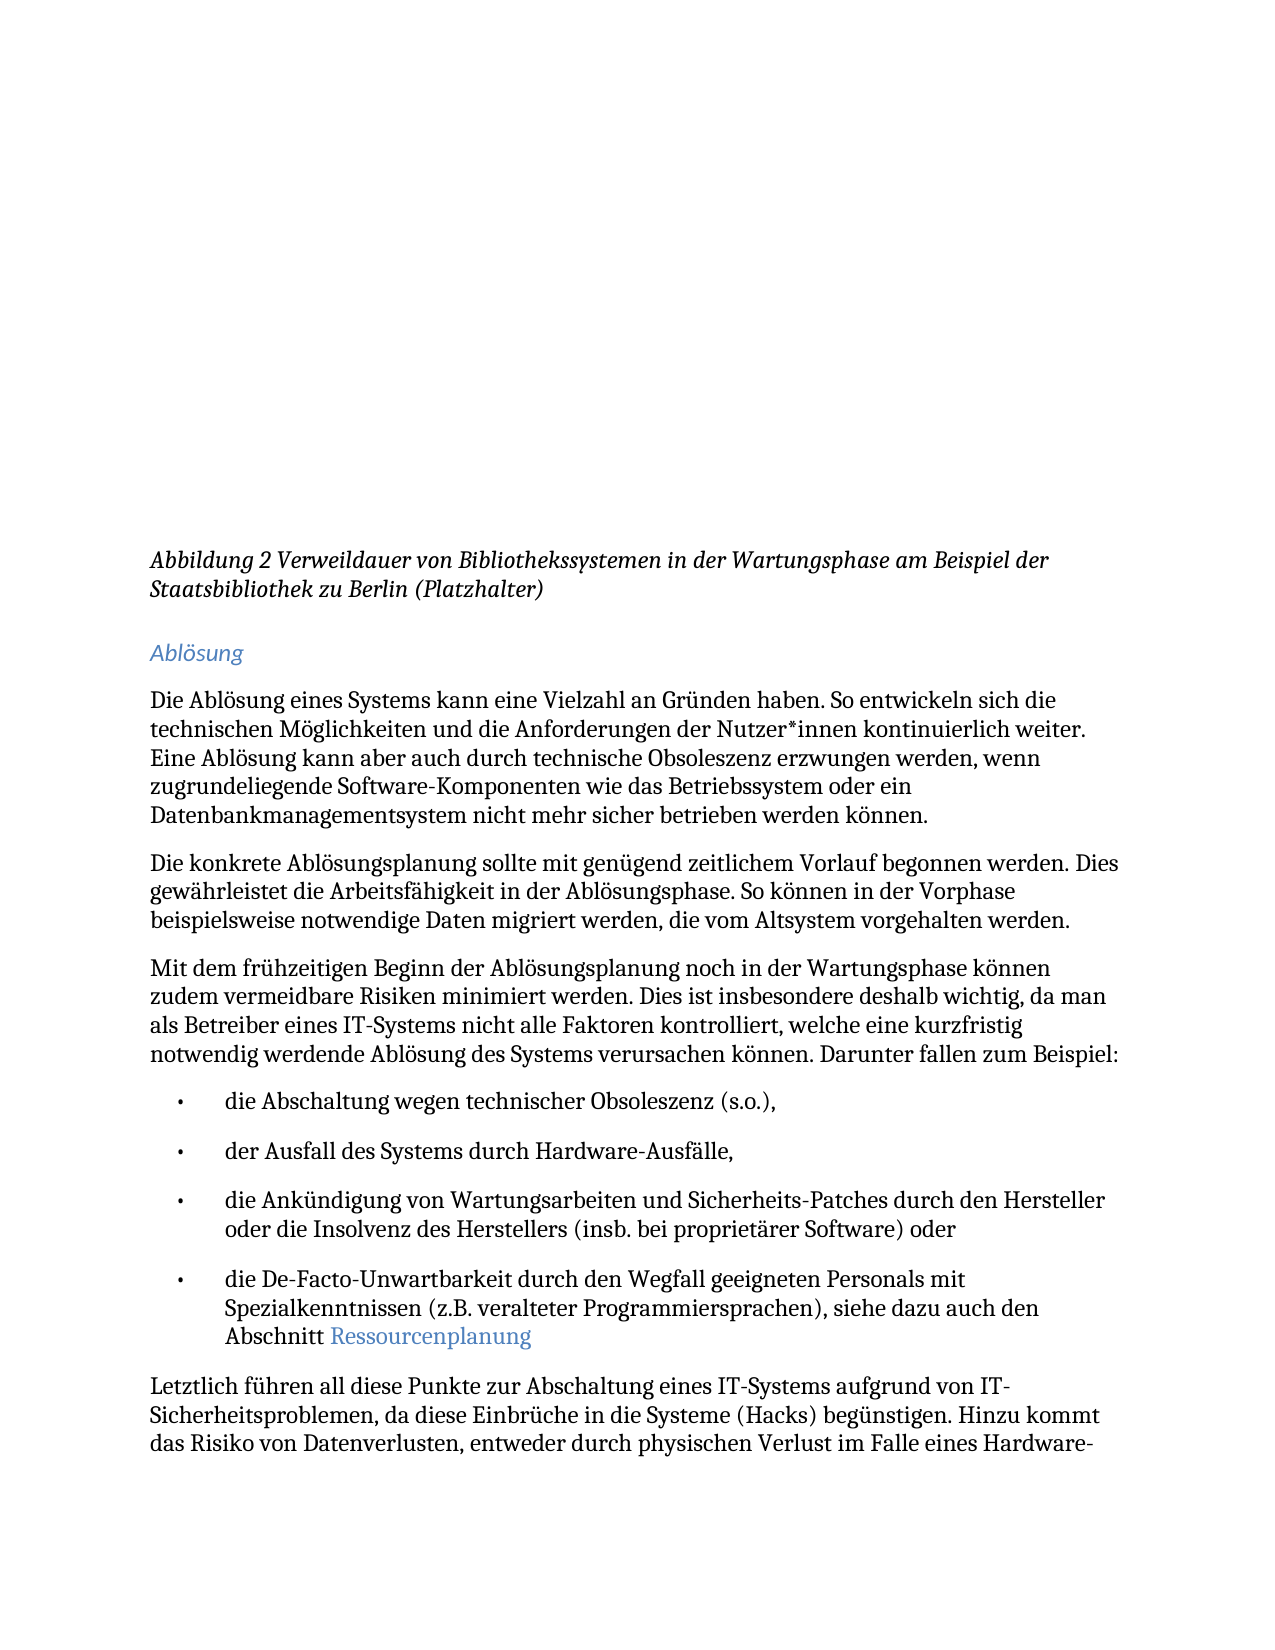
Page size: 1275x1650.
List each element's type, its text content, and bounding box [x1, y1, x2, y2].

list die De-Facto-Unwartbarkeit durch den Wegfall geeigneten Personals mit Spezialkenntnissen (z.B. veralteter Programmiersprachen), siehe dazu auch den Abschnitt Ressourcenplanung [175, 1265, 1125, 1351]
list der Ausfall des Systems durch Hardware-Ausfälle, [175, 1137, 1125, 1166]
text Die konkrete Ablösungsplanung sollte mit genügend zeitlichem Vorlauf begonnen werden. Dies gewährleistet die Arbeitsfähigkeit in der Ablösungsphase. So können in der Vorphase beispielsweise notwendige Daten migriert werden, die vom Altsystem vorgehalten werden. [150, 848, 1125, 935]
table_header Abbildung 2 Verweildauer von Bibliothekssystemen in der Wartungsphase am Beispiel der Staatsbibliothek zu Berlin (Platzhalter) [139, 150, 1114, 616]
list die Ankündigung von Wartungsarbeiten und Sicherheits-Patches durch den Hersteller oder die Insolvenz des Herstellers (insb. bei proprietärer Software) oder [175, 1186, 1125, 1244]
text Die Ablösung eines Systems kann eine Vielzahl an Gründen haben. So entwickeln sich die technischen Möglichkeiten und die Anforderungen der Nutzer*innen kontinuierlich weiter. Eine Ablösung kann aber auch durch technische Obsoleszenz erzwungen werden, wenn zugrundeliegende Software-Komponenten wie das Betriebssystem oder ein Datenbankmanagementsystem nicht mehr sicher betrieben werden können. [150, 686, 1125, 830]
subtitle Ablösung [150, 637, 1125, 667]
list die Abschaltung wegen technischer Obsoleszenz (s.o.), [175, 1087, 1125, 1116]
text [150, 1372, 1125, 1458]
text Mit dem frühzeitigen Beginn der Ablösungsplanung noch in der Wartungsphase können zudem vermeidbare Risiken minimiert werden. Dies ist insbesondere deshalb wichtig, da man als Betreiber eines IT-Systems nicht alle Faktoren kontrolliert, welche eine kurzfristig notwendig werdende Ablösung des Systems verursachen können. Darunter fallen zum Beispiel: [150, 953, 1125, 1068]
